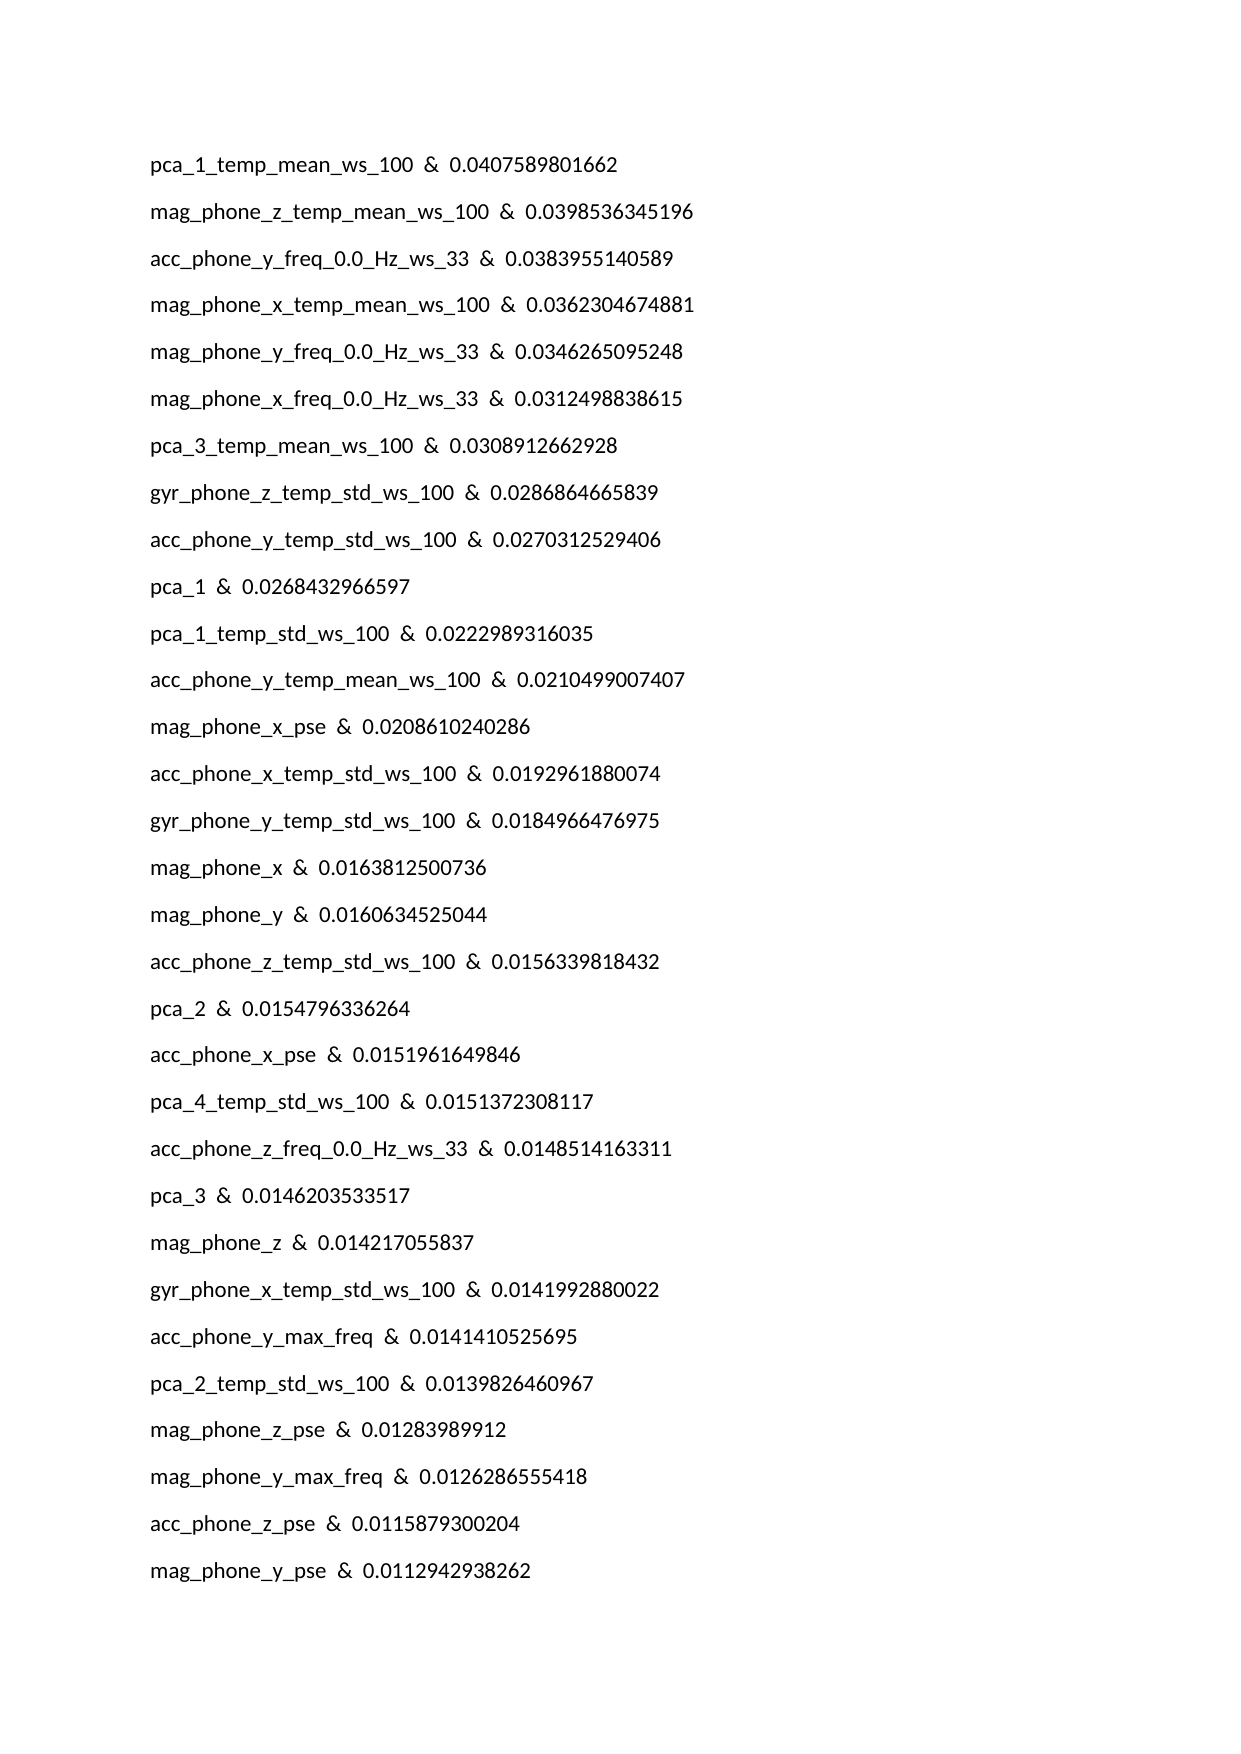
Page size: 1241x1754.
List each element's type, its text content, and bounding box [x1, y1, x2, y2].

text gyr_phone_z_temp_std_ws_100 & 0.0286864665839 [150, 478, 1090, 506]
text mag_phone_x_pse & 0.0208610240286 [150, 712, 1090, 741]
text mag_phone_x_temp_mean_ws_100 & 0.0362304674881 [150, 291, 1090, 319]
text pca_1_temp_std_ws_100 & 0.0222989316035 [150, 619, 1090, 647]
text acc_phone_y_freq_0.0_Hz_ws_33 & 0.0383955140589 [150, 244, 1090, 272]
text mag_phone_z & 0.014217055837 [150, 1228, 1090, 1256]
text acc_phone_z_pse & 0.0115879300204 [150, 1509, 1090, 1537]
text mag_phone_x & 0.0163812500736 [150, 853, 1090, 881]
text gyr_phone_x_temp_std_ws_100 & 0.0141992880022 [150, 1275, 1090, 1303]
text gyr_phone_y_temp_std_ws_100 & 0.0184966476975 [150, 806, 1090, 834]
text acc_phone_y_max_freq & 0.0141410525695 [150, 1322, 1090, 1350]
text mag_phone_y & 0.0160634525044 [150, 900, 1090, 928]
text mag_phone_y_max_freq & 0.0126286555418 [150, 1462, 1090, 1491]
text pca_4_temp_std_ws_100 & 0.0151372308117 [150, 1087, 1090, 1116]
text pca_3_temp_mean_ws_100 & 0.0308912662928 [150, 431, 1090, 459]
text mag_phone_y_pse & 0.0112942938262 [150, 1556, 1090, 1584]
text pca_3 & 0.0146203533517 [150, 1181, 1090, 1209]
text mag_phone_z_temp_mean_ws_100 & 0.0398536345196 [150, 197, 1090, 225]
text pca_1_temp_mean_ws_100 & 0.0407589801662 [150, 150, 1090, 178]
text mag_phone_z_pse & 0.01283989912 [150, 1416, 1090, 1444]
text acc_phone_z_freq_0.0_Hz_ws_33 & 0.0148514163311 [150, 1134, 1090, 1162]
text mag_phone_x_freq_0.0_Hz_ws_33 & 0.0312498838615 [150, 384, 1090, 412]
text acc_phone_z_temp_std_ws_100 & 0.0156339818432 [150, 947, 1090, 975]
text acc_phone_y_temp_std_ws_100 & 0.0270312529406 [150, 525, 1090, 553]
text pca_1 & 0.0268432966597 [150, 572, 1090, 600]
text acc_phone_y_temp_mean_ws_100 & 0.0210499007407 [150, 666, 1090, 694]
text pca_2 & 0.0154796336264 [150, 994, 1090, 1022]
text pca_2_temp_std_ws_100 & 0.0139826460967 [150, 1369, 1090, 1397]
text acc_phone_x_temp_std_ws_100 & 0.0192961880074 [150, 759, 1090, 787]
text acc_phone_x_pse & 0.0151961649846 [150, 1041, 1090, 1069]
text mag_phone_y_freq_0.0_Hz_ws_33 & 0.0346265095248 [150, 337, 1090, 366]
